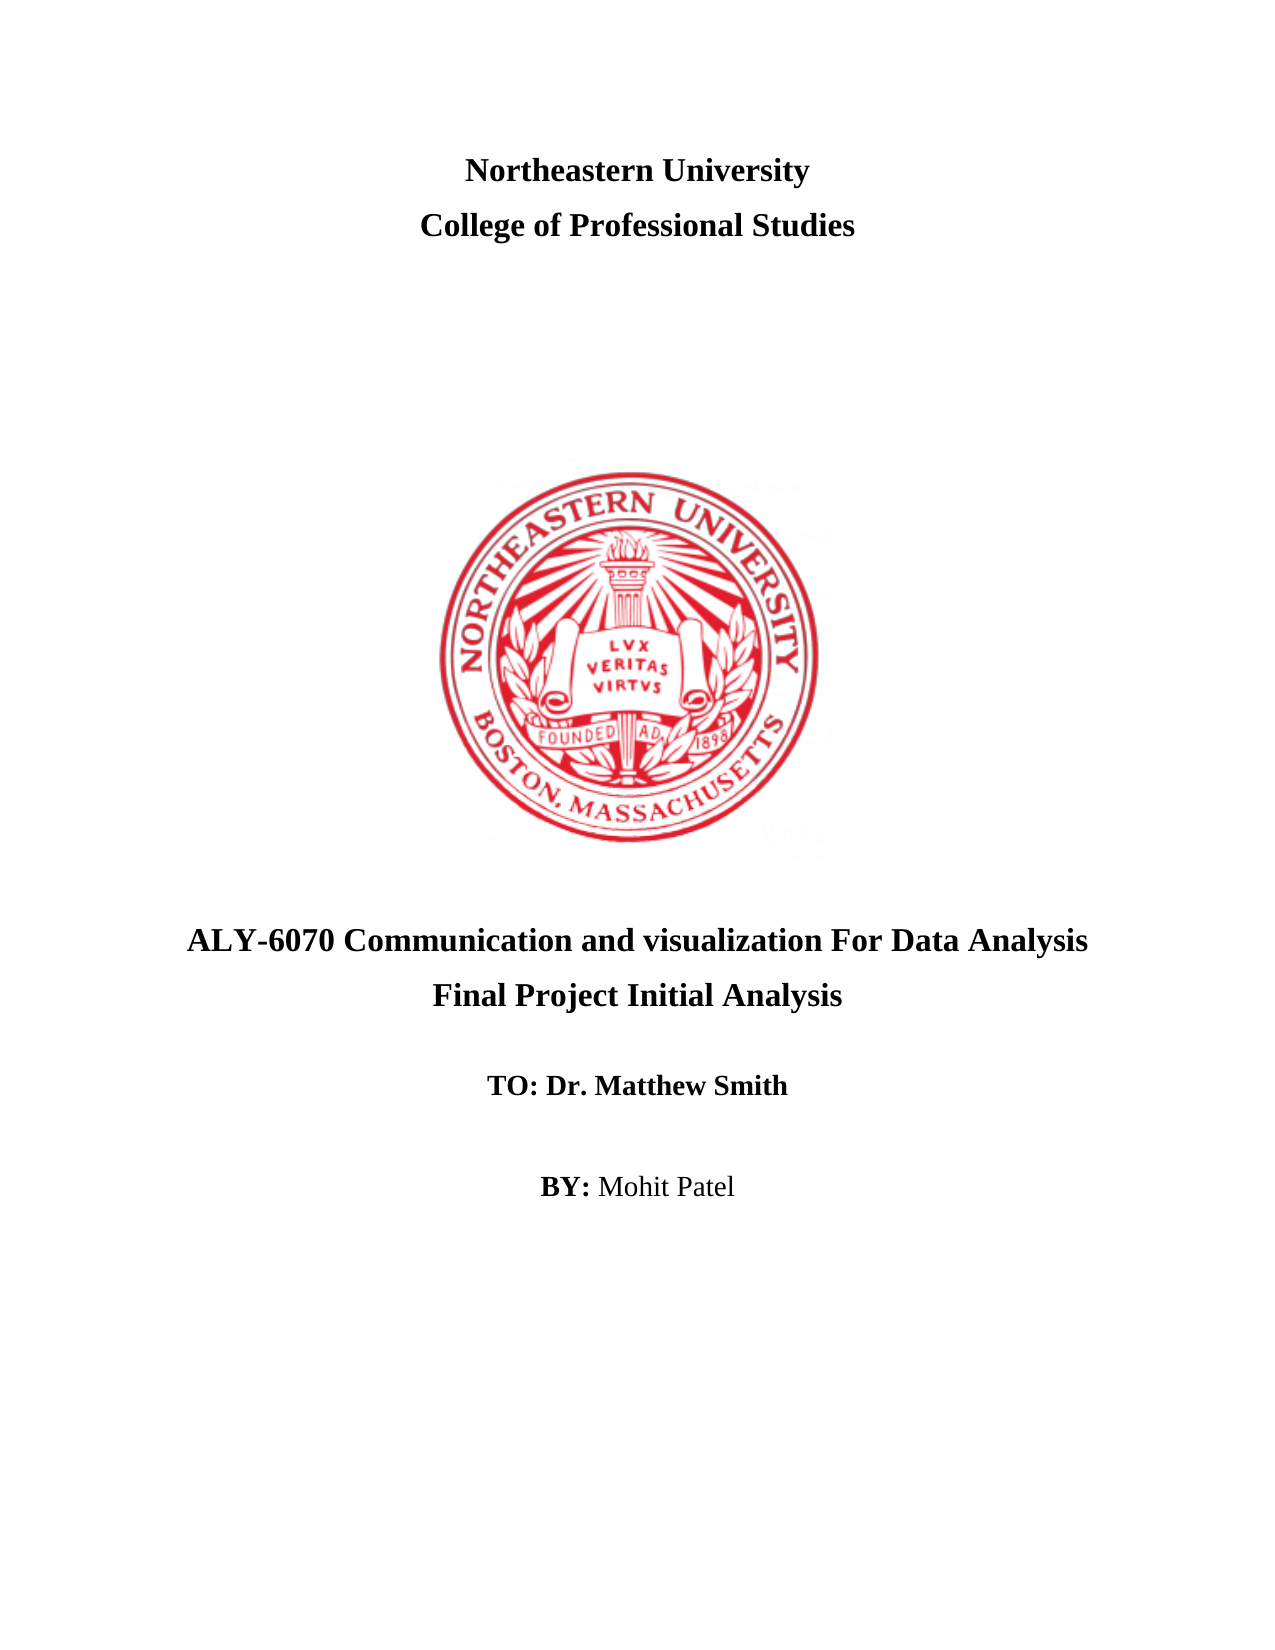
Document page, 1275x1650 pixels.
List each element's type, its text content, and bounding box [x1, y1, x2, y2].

text Northeastern University [150, 150, 1125, 188]
picture [428, 458, 832, 859]
text ALY-6070 Communication and visualization For Data Analysis [150, 920, 1125, 958]
text College of Professional Studies [150, 205, 1125, 243]
text TO: Dr. Matthew Smith [150, 1068, 1125, 1102]
text BY: Mohit Patel [150, 1169, 1125, 1202]
text Final Project Initial Analysis [150, 975, 1125, 1013]
